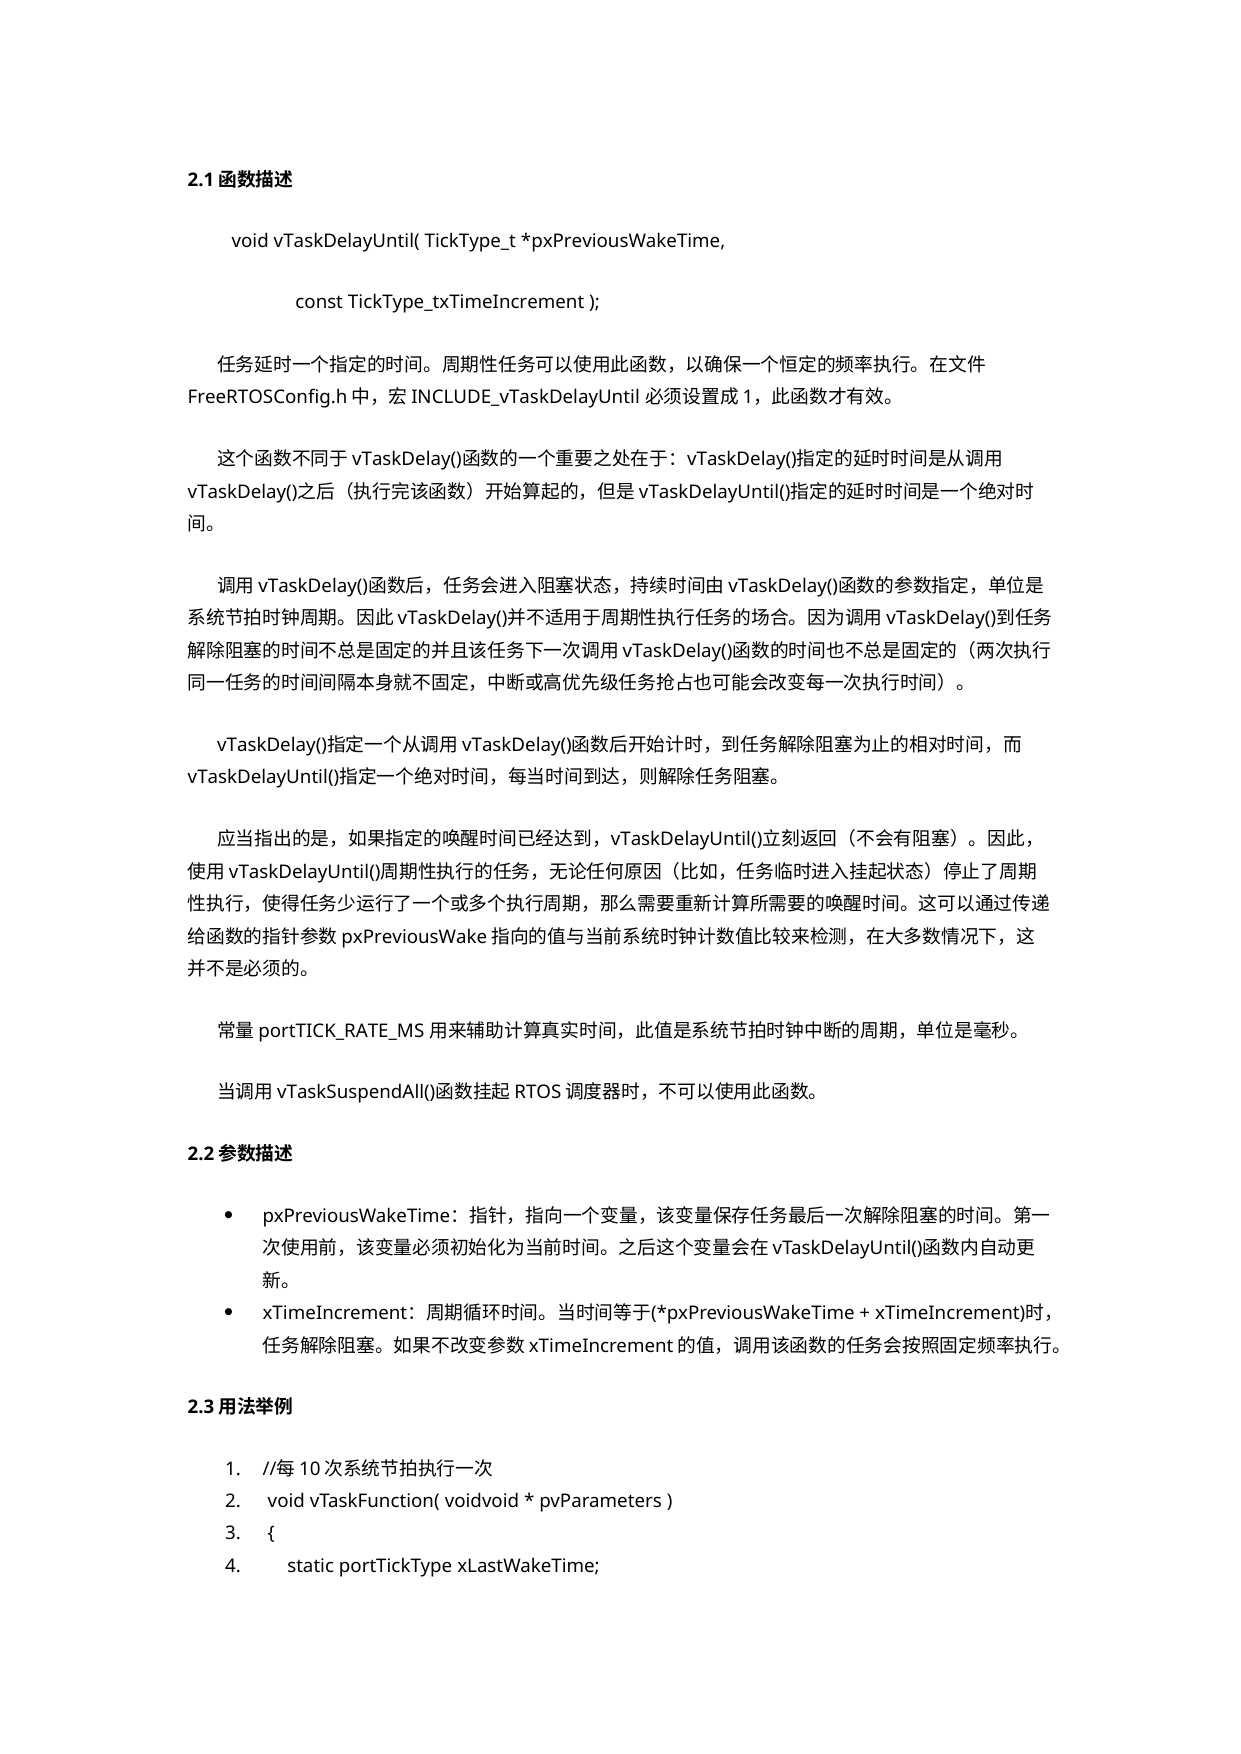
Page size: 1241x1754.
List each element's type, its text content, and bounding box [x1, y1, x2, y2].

list void vTaskFunction( voidvoid * pvParameters ) [225, 1484, 1053, 1516]
subtitle 2.2参数描述 [187, 1136, 1053, 1169]
text 调用vTaskDelay()函数后，任务会进入阻塞状态，持续时间由vTaskDelay()函数的参数指定，单位是系统节拍时钟周期。因此vTaskDelay()并不适用于周期性执行任务的场合。因为调用vTaskDelay()到任务解除阻塞的时间不总是固定的并且该任务下一次调用vTaskDelay()函数的时间也不总是固定的（两次执行同一任务的时间间隔本身就不固定，中断或高优先级任务抢占也可能会改变每一次执行时间）。 [187, 568, 1053, 698]
list xTimeIncrement：周期循环时间。当时间等于(*pxPreviousWakeTime + xTimeIncrement)时，任务解除阻塞。如果不改变参数xTimeIncrement的值，调用该函数的任务会按照固定频率执行。 [225, 1295, 1053, 1360]
text 任务延时一个指定的时间。周期性任务可以使用此函数，以确保一个恒定的频率执行。在文件FreeRTOSConfig.h中，宏INCLUDE_vTaskDelayUntil 必须设置成1，此函数才有效。 [187, 347, 1053, 412]
text void vTaskDelayUntil( TickType_t *pxPreviousWakeTime, [187, 224, 1053, 256]
list pxPreviousWakeTime：指针，指向一个变量，该变量保存任务最后一次解除阻塞的时间。第一次使用前，该变量必须初始化为当前时间。之后这个变量会在vTaskDelayUntil()函数内自动更新。 [225, 1198, 1053, 1295]
text 常量portTICK_RATE_MS 用来辅助计算真实时间，此值是系统节拍时钟中断的周期，单位是毫秒。 [187, 1013, 1053, 1045]
list { [225, 1516, 1053, 1549]
subtitle 2.3用法举例 [187, 1389, 1053, 1422]
text const TickType_txTimeIncrement ); [187, 285, 1053, 318]
list //每10次系统节拍执行一次 [225, 1451, 1053, 1484]
text 这个函数不同于vTaskDelay()函数的一个重要之处在于：vTaskDelay()指定的延时时间是从调用vTaskDelay()之后（执行完该函数）开始算起的，但是vTaskDelayUntil()指定的延时时间是一个绝对时间。 [187, 441, 1053, 539]
text 当调用vTaskSuspendAll()函数挂起RTOS调度器时，不可以使用此函数。 [187, 1074, 1053, 1107]
text vTaskDelay()指定一个从调用vTaskDelay()函数后开始计时，到任务解除阻塞为止的相对时间，而vTaskDelayUntil()指定一个绝对时间，每当时间到达，则解除任务阻塞。 [187, 727, 1053, 792]
text 应当指出的是，如果指定的唤醒时间已经达到，vTaskDelayUntil()立刻返回（不会有阻塞）。因此，使用vTaskDelayUntil()周期性执行的任务，无论任何原因（比如，任务临时进入挂起状态）停止了周期性执行，使得任务少运行了一个或多个执行周期，那么需要重新计算所需要的唤醒时间。这可以通过传递给函数的指针参数pxPreviousWake指向的值与当前系统时钟计数值比较来检测，在大多数情况下，这并不是必须的。 [187, 821, 1053, 984]
subtitle 2.1函数描述 [187, 162, 1053, 194]
list static portTickType xLastWakeTime; [225, 1549, 1053, 1581]
